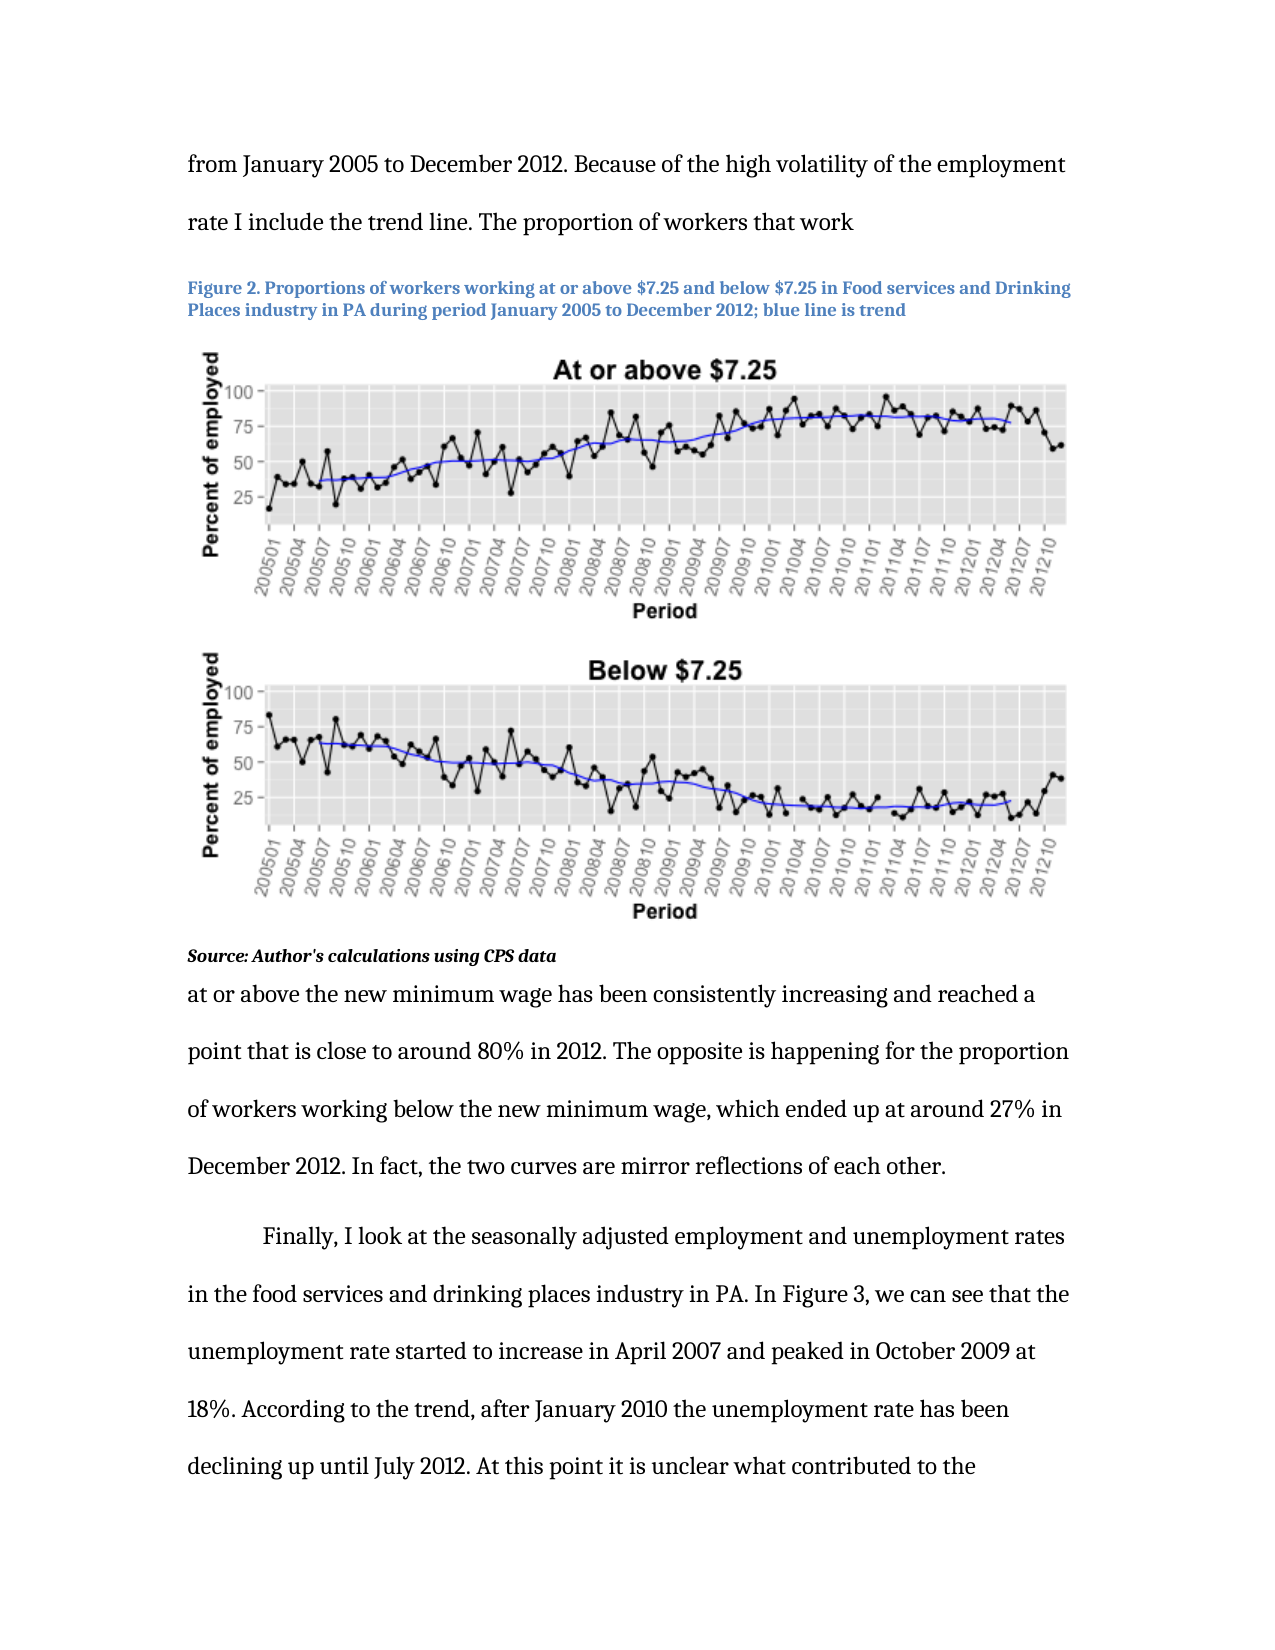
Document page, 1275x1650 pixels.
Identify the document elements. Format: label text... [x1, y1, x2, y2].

picture [187, 333, 1088, 934]
text Source: Author's calculations using CPS data [187, 946, 1087, 967]
text at or above the new minimum wage has been consistently increasing and reached a point that is close to around 80% in 2012. The opposite is happening for the proportion of workers working below the new minimum wage, which ended up at around 27% in December 2012. In fact, the two curves are mirror reflections of each other. [187, 980, 1087, 1181]
text Figure 2. Proportions of workers working at or above $7.25 and below $7.25 in Food services and Drinking Places industry in PA during period January 2005 to December 2012; blue line is trend [187, 277, 1087, 321]
